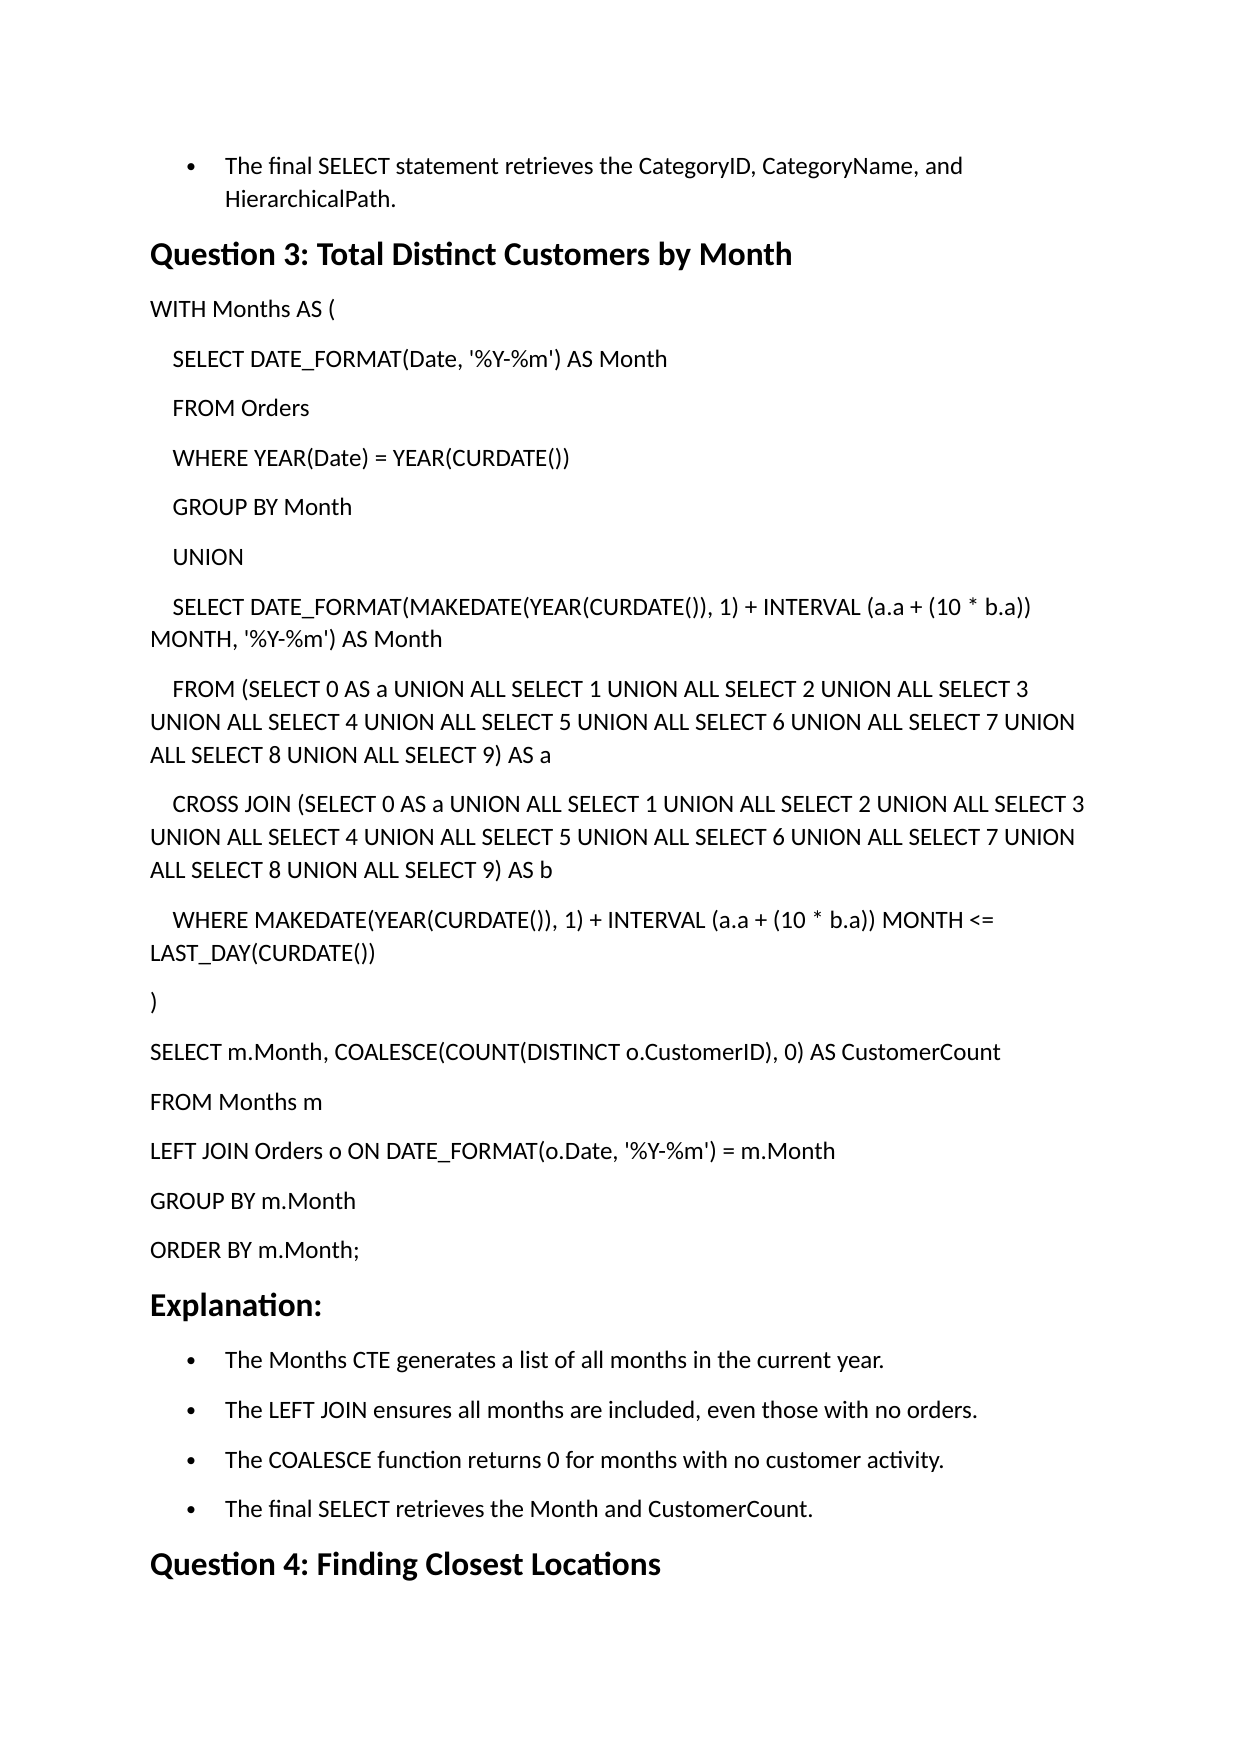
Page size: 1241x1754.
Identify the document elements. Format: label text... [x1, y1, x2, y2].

list The COALESCE function returns 0 for months with no customer activity. [187, 1444, 1090, 1474]
text GROUP BY m.Month [150, 1185, 1090, 1215]
list The Months CTE generates a list of all months in the current year. [187, 1344, 1090, 1375]
text WHERE MAKEDATE(YEAR(CURDATE()), 1) + INTERVAL (a.a + (10 * b.a)) MONTH <= LAST_DAY(CURDATE()) [150, 904, 1090, 967]
text ORDER BY m.Month; [150, 1234, 1090, 1265]
text FROM Months m [150, 1086, 1090, 1116]
list The final SELECT retrieves the Month and CustomerCount. [187, 1493, 1090, 1524]
text FROM (SELECT 0 AS a UNION ALL SELECT 1 UNION ALL SELECT 2 UNION ALL SELECT 3 UNION ALL SELECT 4 UNION ALL SELECT 5 UNION ALL SELECT 6 UNION ALL SELECT 7 UNION ALL SELECT 8 UNION ALL SELECT 9) AS a [150, 673, 1090, 769]
text WHERE YEAR(Date) = YEAR(CURDATE()) [150, 442, 1090, 472]
text SELECT m.Month, COALESCE(COUNT(DISTINCT o.CustomerID), 0) AS CustomerCount [150, 1036, 1090, 1067]
text Question 4: Finding Closest Locations [150, 1543, 1090, 1584]
text Explanation: [150, 1284, 1090, 1325]
list The final SELECT statement retrieves the CategoryID, CategoryName, and HierarchicalPath. [187, 150, 1090, 213]
text GROUP BY Month [150, 491, 1090, 522]
text ) [150, 986, 1090, 1017]
text UNION [150, 541, 1090, 572]
text CROSS JOIN (SELECT 0 AS a UNION ALL SELECT 1 UNION ALL SELECT 2 UNION ALL SELECT 3 UNION ALL SELECT 4 UNION ALL SELECT 5 UNION ALL SELECT 6 UNION ALL SELECT 7 UNION ALL SELECT 8 UNION ALL SELECT 9) AS b [150, 788, 1090, 885]
text FROM Orders [150, 392, 1090, 423]
list The LEFT JOIN ensures all months are included, even those with no orders. [187, 1394, 1090, 1425]
text LEFT JOIN Orders o ON DATE_FORMAT(o.Date, '%Y-%m') = m.Month [150, 1135, 1090, 1166]
text Question 3: Total Distinct Customers by Month [150, 232, 1090, 273]
text SELECT DATE_FORMAT(MAKEDATE(YEAR(CURDATE()), 1) + INTERVAL (a.a + (10 * b.a)) MONTH, '%Y-%m') AS Month [150, 591, 1090, 654]
text SELECT DATE_FORMAT(Date, '%Y-%m') AS Month [150, 343, 1090, 373]
text WITH Months AS ( [150, 293, 1090, 324]
